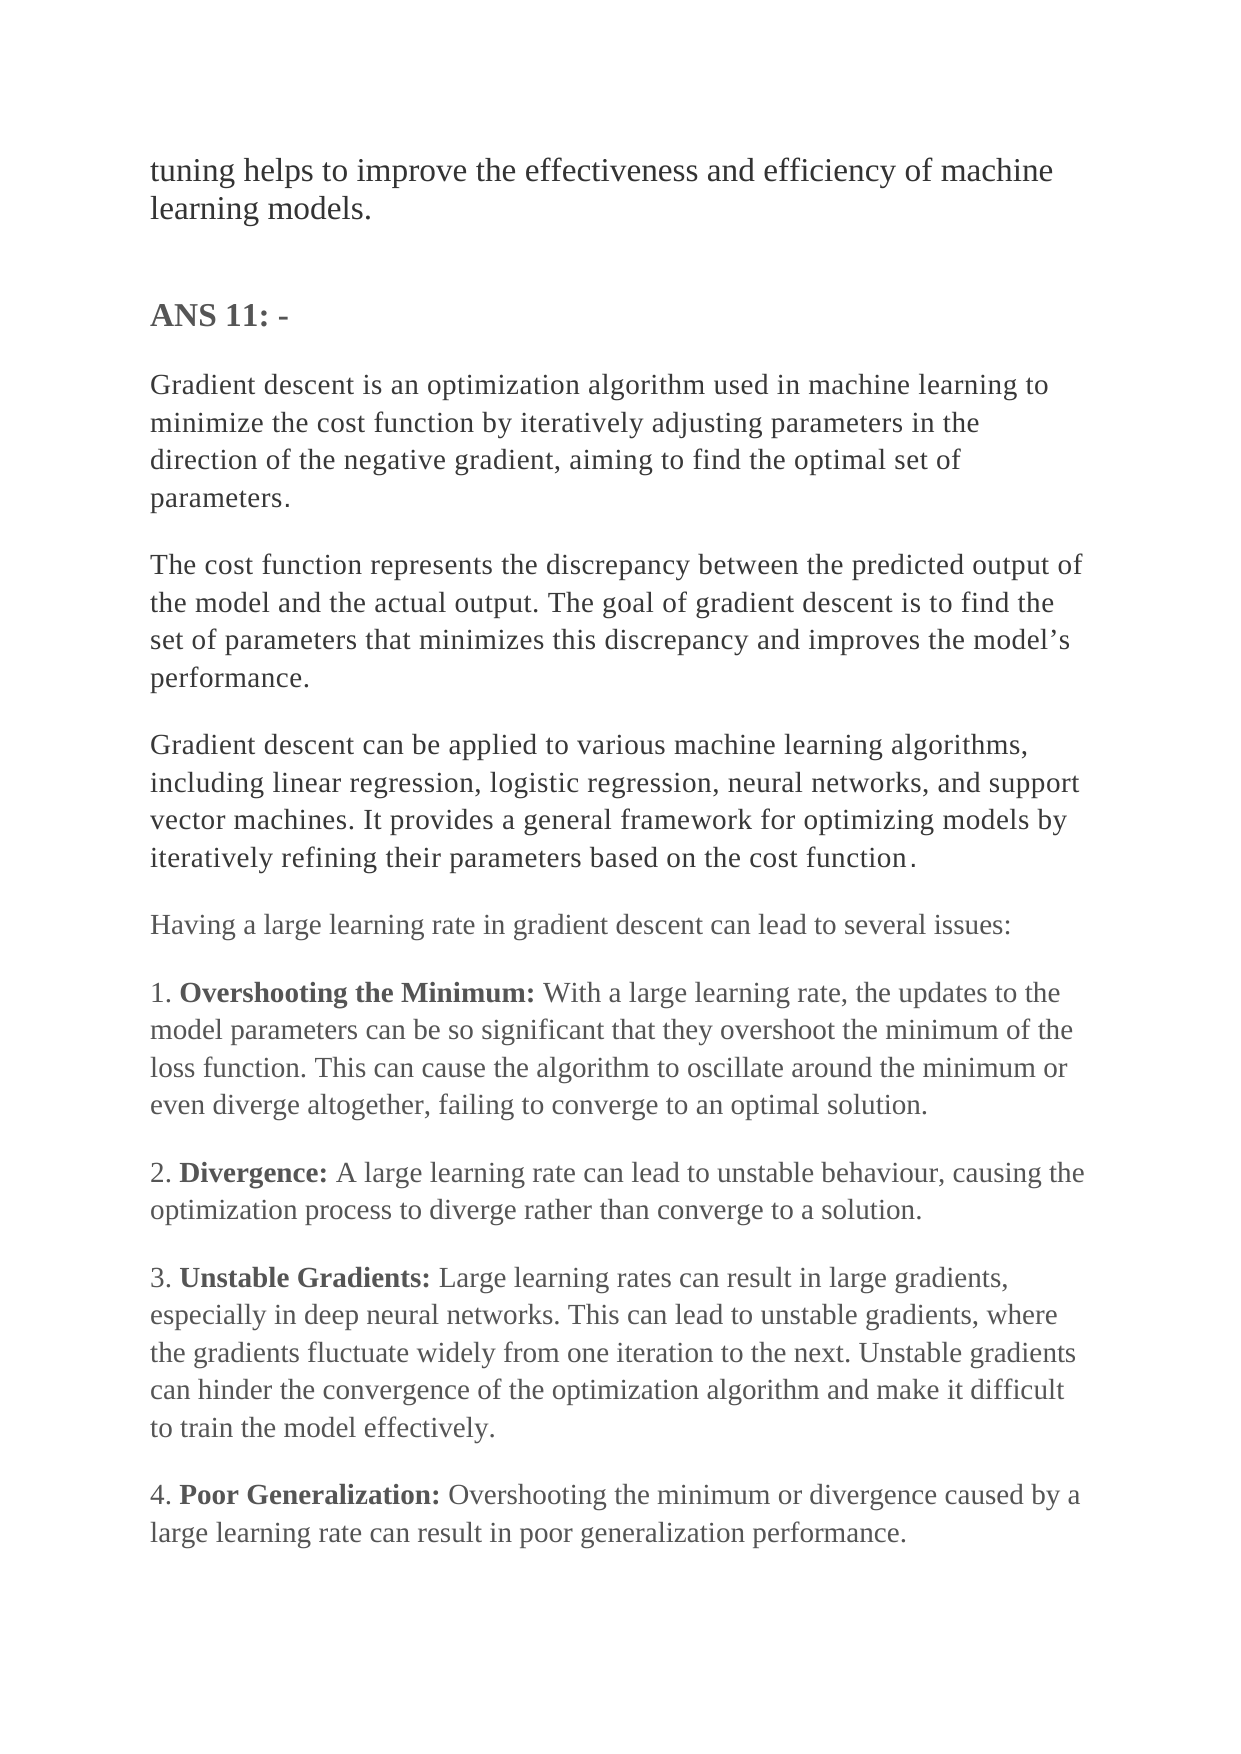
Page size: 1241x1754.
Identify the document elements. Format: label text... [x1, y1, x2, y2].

text ANS 11: - [150, 525, 1090, 563]
text Hyperparameter tuning is typically performed using techniques such as grid search, random search, Bayesian optimization, or more advanced optimization algorithms. These techniques involve systematically exploring the hyperparameter space and evaluating the model's performance for different hyperparameter configurations. By finding the best combination of hyperparameters, hyperparameter tuning helps to improve the effectiveness and efficiency of machine learning models. [150, 150, 1090, 457]
text The cost function represents the discrepancy between the predicted output of the model and the actual output. The goal of gradient descent is to find the set of parameters that minimizes this discrepancy and improves the model’s performance. [150, 773, 1090, 923]
text Having a large learning rate in gradient descent can lead to several issues: [150, 1133, 1090, 1171]
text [150, 1486, 1090, 1598]
text 2. Divergence: A large learning rate can lead to unstable behaviour, causing the optimization process to diverge rather than converge to a solution. [150, 1381, 1090, 1456]
text 1. Overshooting the Minimum: With a large learning rate, the updates to the model parameters can be so significant that they overshoot the minimum of the loss function. This can cause the algorithm to oscillate around the minimum or even diverge altogether, failing to converge to an optimal solution. [150, 1201, 1090, 1351]
text Gradient descent is an optimization algorithm used in machine learning to minimize the cost function by iteratively adjusting parameters in the direction of the negative gradient, aiming to find the optimal set of parameters. [150, 593, 1090, 743]
text Gradient descent can be applied to various machine learning algorithms, including linear regression, logistic regression, neural networks, and support vector machines. It provides a general framework for optimizing models by iteratively refining their parameters based on the cost function. [150, 953, 1090, 1103]
